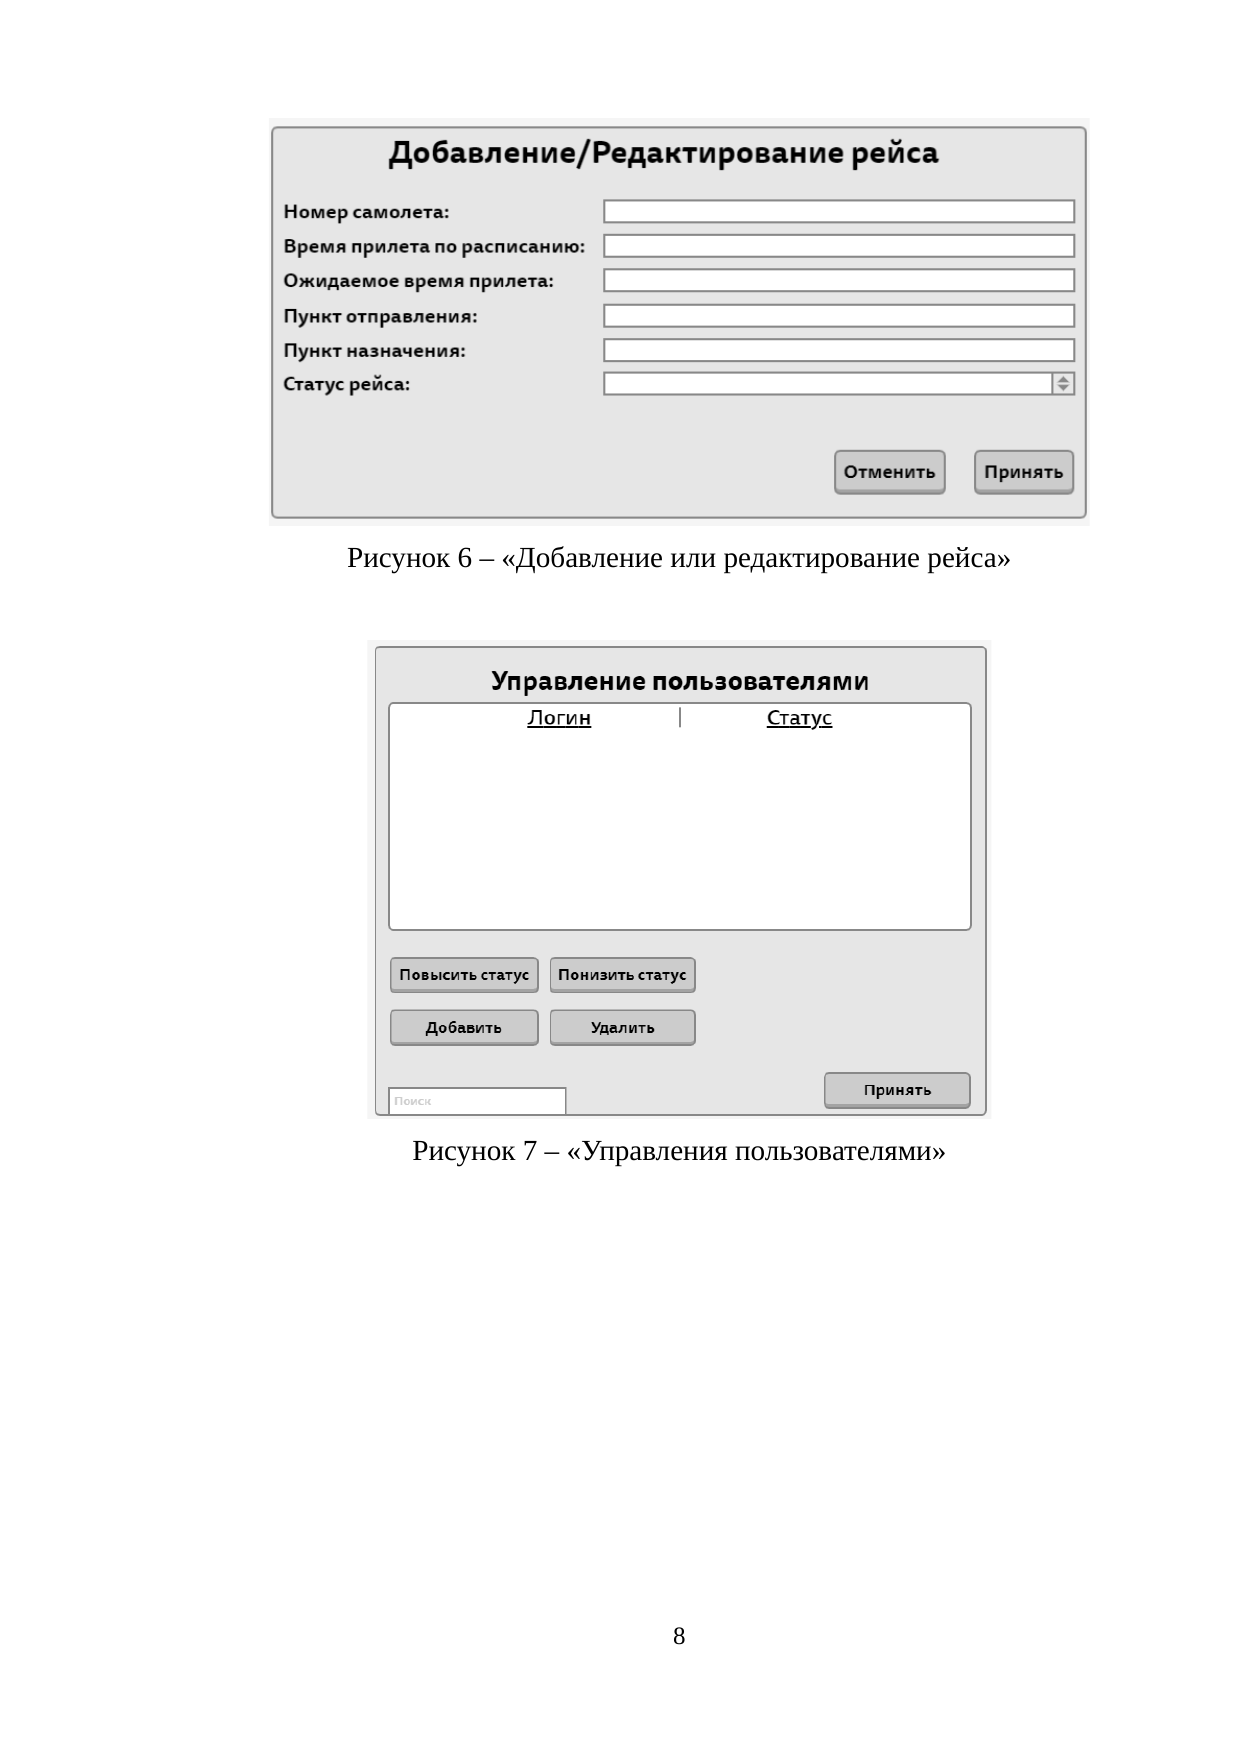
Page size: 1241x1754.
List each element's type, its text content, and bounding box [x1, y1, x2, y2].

text Рисунок 6 – «Добавление или редактирование рейса» [177, 540, 1181, 574]
picture [268, 118, 1090, 526]
picture [367, 640, 992, 1119]
text Рисунок 7 – «Управления пользователями» [177, 1133, 1181, 1167]
